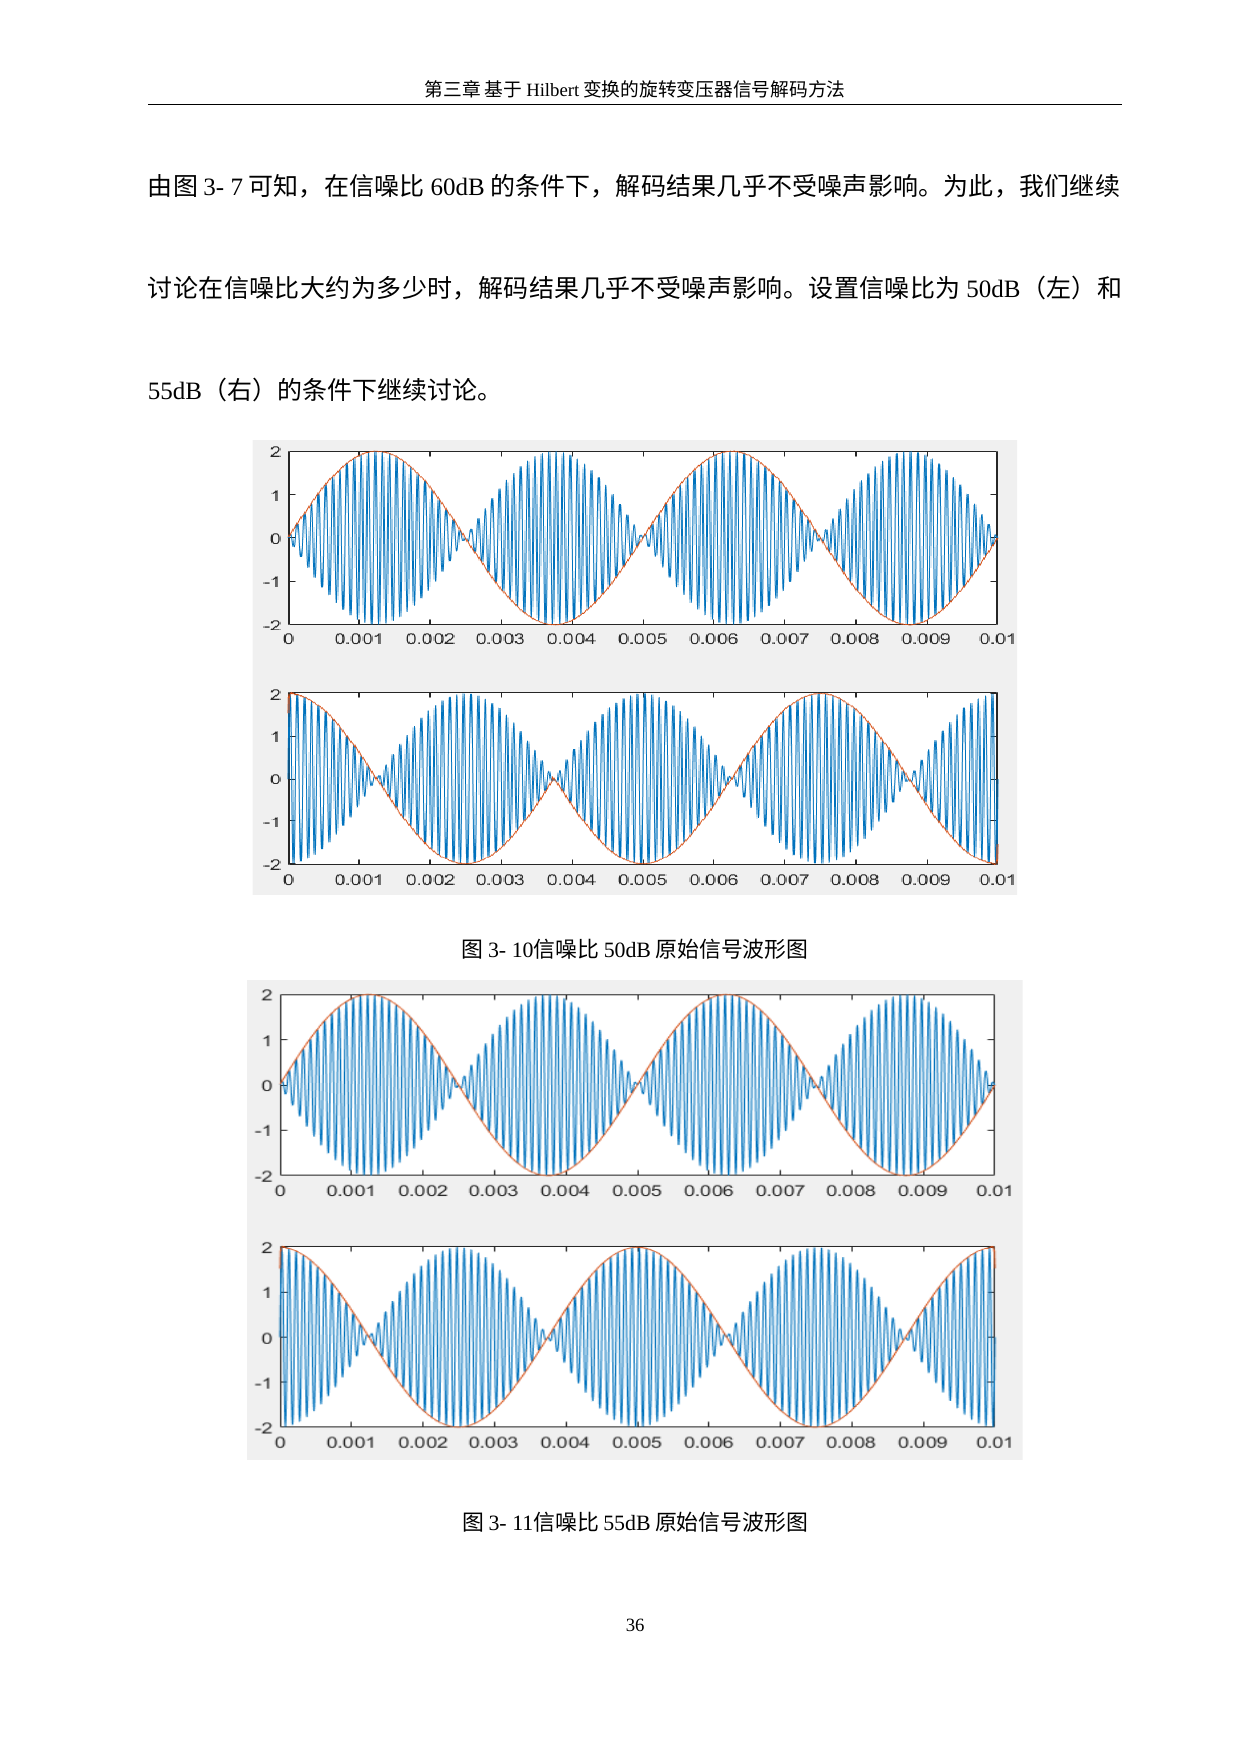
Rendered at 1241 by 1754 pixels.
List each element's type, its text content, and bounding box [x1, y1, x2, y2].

text 图3- 10信噪比50dB原始信号波形图 [148, 931, 1122, 964]
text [148, 151, 1122, 423]
text 图3- 11信噪比55dB原始信号波形图 [148, 1504, 1122, 1538]
picture [247, 980, 1023, 1460]
picture [252, 440, 1018, 895]
